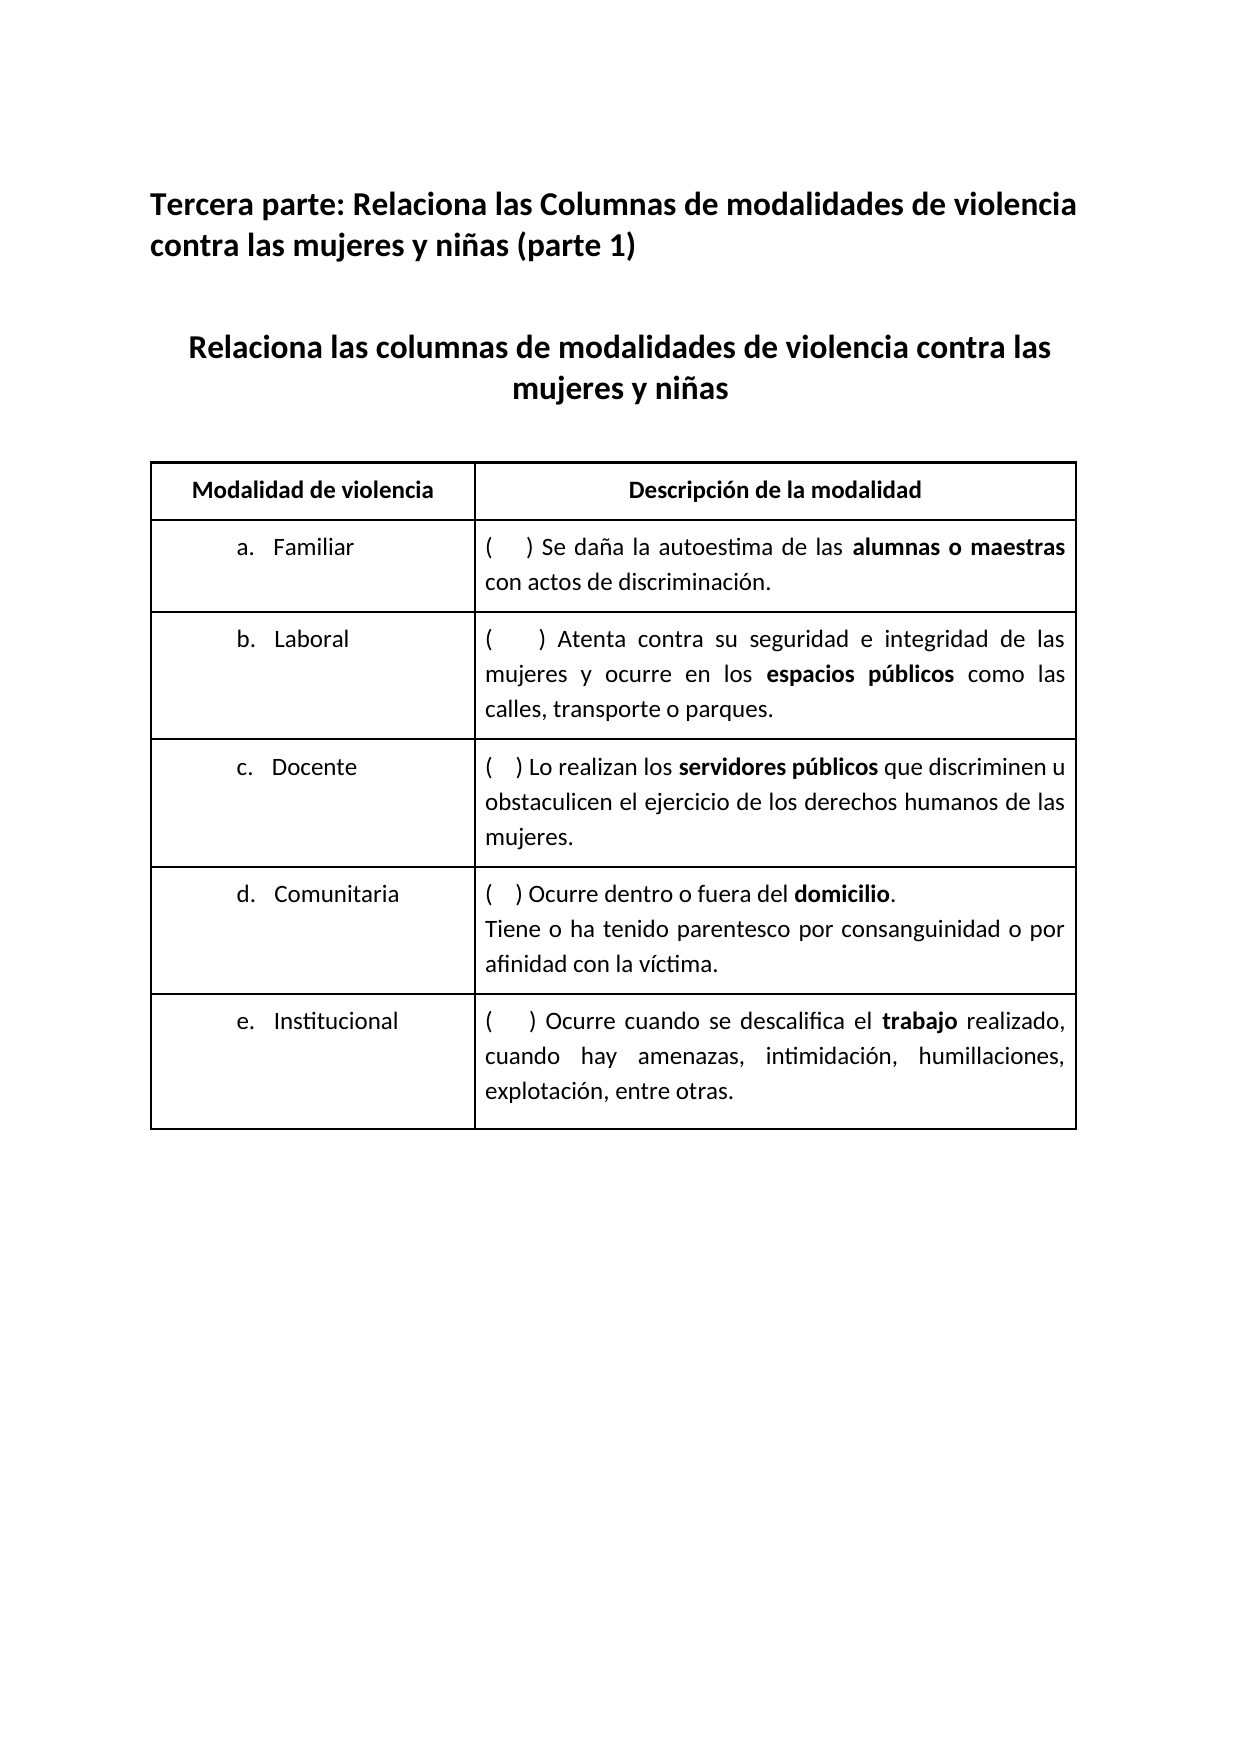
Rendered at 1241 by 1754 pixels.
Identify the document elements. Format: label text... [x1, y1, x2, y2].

table_cell c. Docente [152, 740, 474, 866]
text Tercera parte: Relaciona las Columnas de modalidades de violencia contra las mujeres y niñas (parte 1) [150, 183, 1090, 264]
table_cell ( ) Atenta contra su seguridad e integridad de las mujeres y ocurre en los espacios públicos como las calles, transporte o parques. [476, 613, 1075, 738]
table_header Descripción de la modalidad [476, 464, 1075, 519]
table_header Modalidad de violencia [152, 464, 474, 519]
table_cell a. Familiar [152, 521, 474, 611]
table_cell d. Comunitaria [152, 868, 474, 993]
table_cell ( ) Lo realizan los servidores públicos que discriminen u obstaculicen el ejercicio de los derechos humanos de las mujeres. [476, 740, 1075, 866]
table_cell b. Laboral [152, 613, 474, 738]
table_cell ( ) Ocurre cuando se descalifica el trabajo realizado, cuando hay amenazas, intimidación, humillaciones, explotación, entre otras. [476, 995, 1075, 1128]
table_cell e. Institucional [152, 995, 474, 1128]
table_cell ( ) Ocurre dentro o fuera del domicilio. Tiene o ha tenido parentesco por consanguinidad o por afinidad con la víctima. [476, 868, 1075, 993]
table_cell ( ) Se daña la autoestima de las alumnas o maestras con actos de discriminación. [476, 521, 1075, 611]
text Relaciona las columnas de modalidades de violencia contra las mujeres y niñas [150, 285, 1090, 407]
